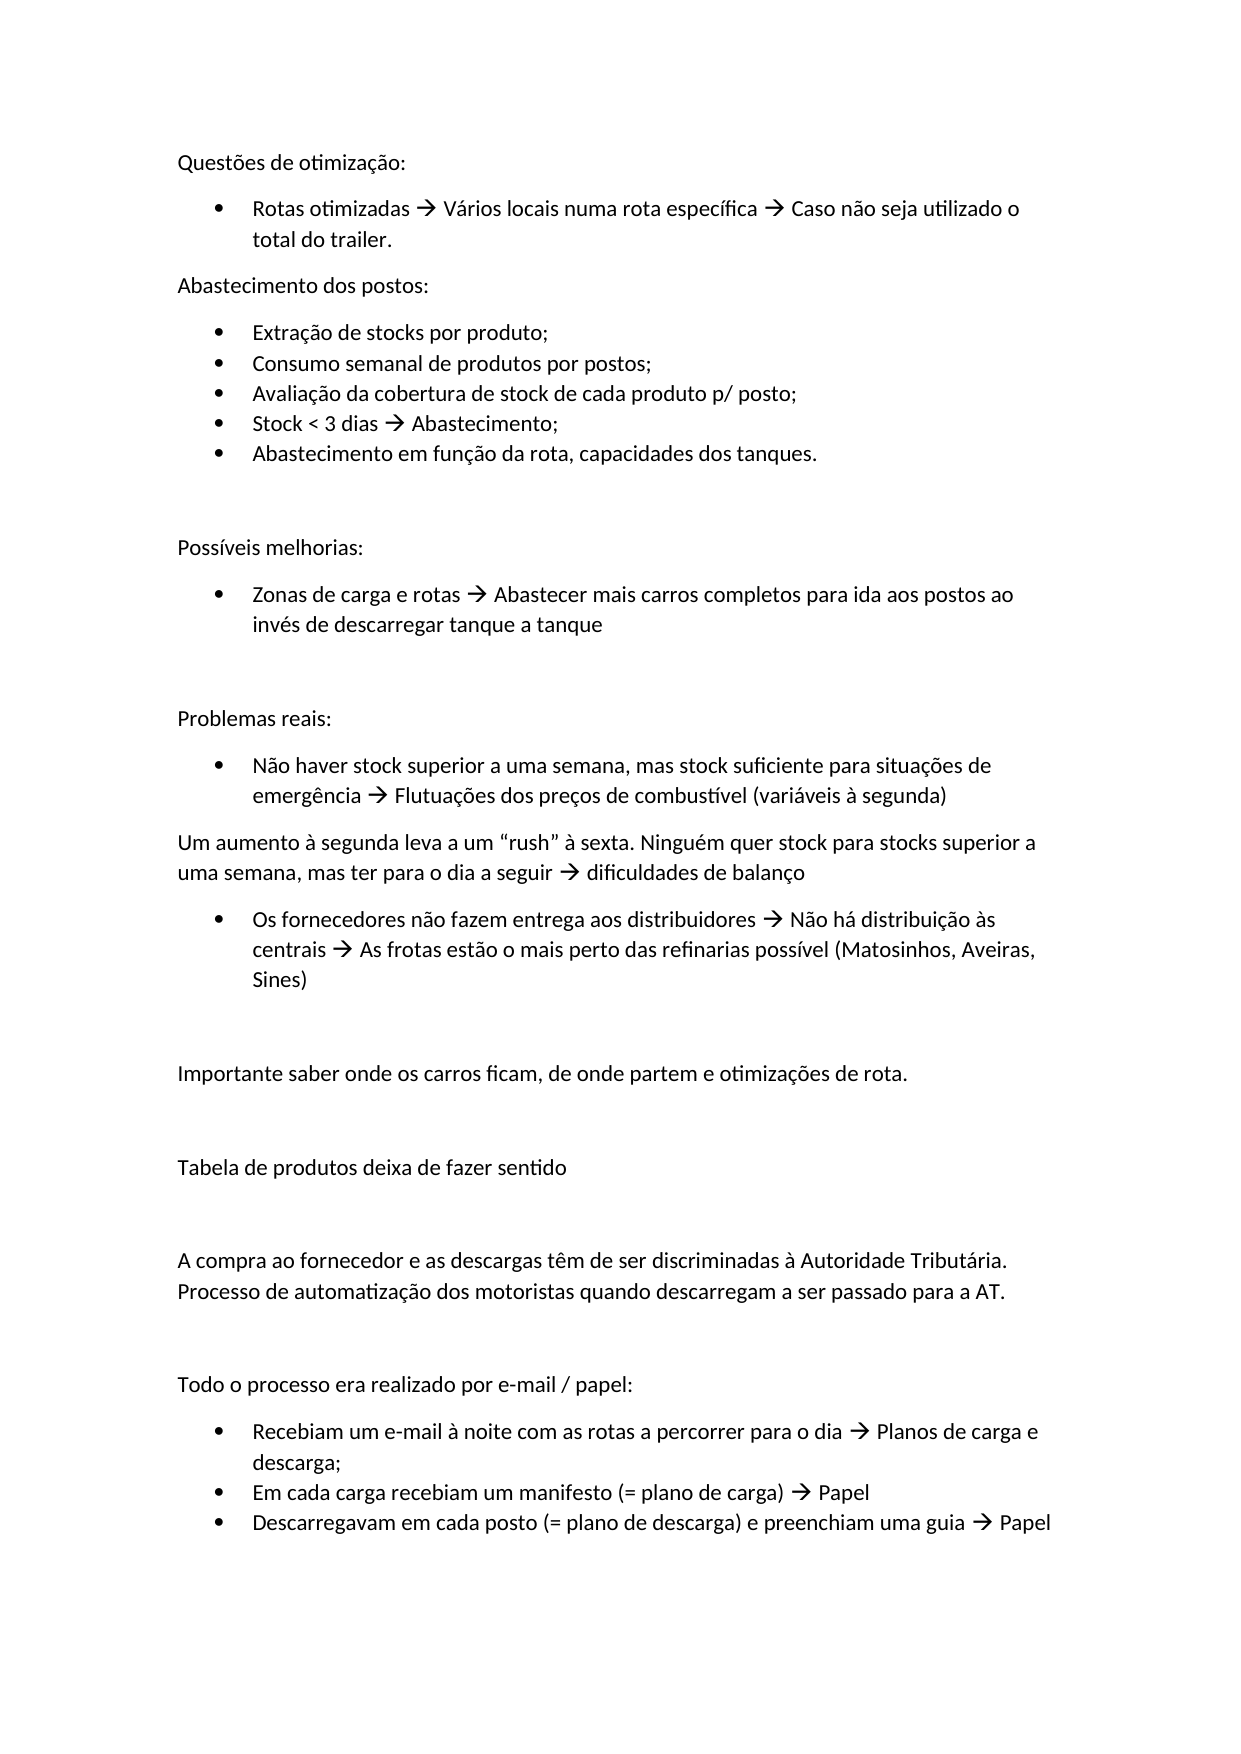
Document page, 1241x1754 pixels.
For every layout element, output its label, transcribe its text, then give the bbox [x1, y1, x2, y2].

text Um aumento à segunda leva a um “rush” à sexta. Ninguém quer stock para stocks superior a uma semana, mas ter para o dia a seguir dificuldades de balanço [177, 828, 1063, 886]
text Importante saber onde os carros ficam, de onde partem e otimizações de rota. [177, 1059, 1063, 1087]
list Abastecimento em função da rota, capacidades dos tanques. [215, 439, 1063, 467]
text Tabela de produtos deixa de fazer sentido [177, 1153, 1063, 1181]
list Descarregavam em cada posto (= plano de descarga) e preenchiam uma guia Papel [215, 1508, 1063, 1536]
list Rotas otimizadas Vários locais numa rota específica Caso não seja utilizado o total do trailer. [215, 194, 1063, 253]
list Stock < 3 dias Abastecimento; [215, 409, 1063, 437]
list Consumo semanal de produtos por postos; [215, 349, 1063, 377]
list Os fornecedores não fazem entrega aos distribuidores Não há distribuição às centrais As frotas estão o mais perto das refinarias possível (Matosinhos, Aveiras, Sines) [215, 905, 1063, 993]
text Todo o processo era realizado por e-mail / papel: [177, 1371, 1063, 1398]
list Não haver stock superior a uma semana, mas stock suficiente para situações de emergência Flutuações dos preços de combustível (variáveis à segunda) [215, 751, 1063, 809]
text Problemas reais: [177, 704, 1063, 732]
list Recebiam um e-mail à noite com as rotas a percorrer para o dia Planos de carga e descarga; [215, 1417, 1063, 1476]
text A compra ao fornecedor e as descargas têm de ser discriminadas à Autoridade Tributária. Processo de automatização dos motoristas quando descarregam a ser passado para a AT. [177, 1247, 1063, 1305]
text Questões de otimização: [177, 148, 1063, 176]
list Zonas de carga e rotas Abastecer mais carros completos para ida aos postos ao invés de descarregar tanque a tanque [215, 580, 1063, 638]
text Abastecimento dos postos: [177, 272, 1063, 299]
list Extração de stocks por produto; [215, 318, 1063, 346]
text Possíveis melhorias: [177, 533, 1063, 561]
list Avaliação da cobertura de stock de cada produto p/ posto; [215, 379, 1063, 407]
list Em cada carga recebiam um manifesto (= plano de carga) Papel [215, 1478, 1063, 1506]
